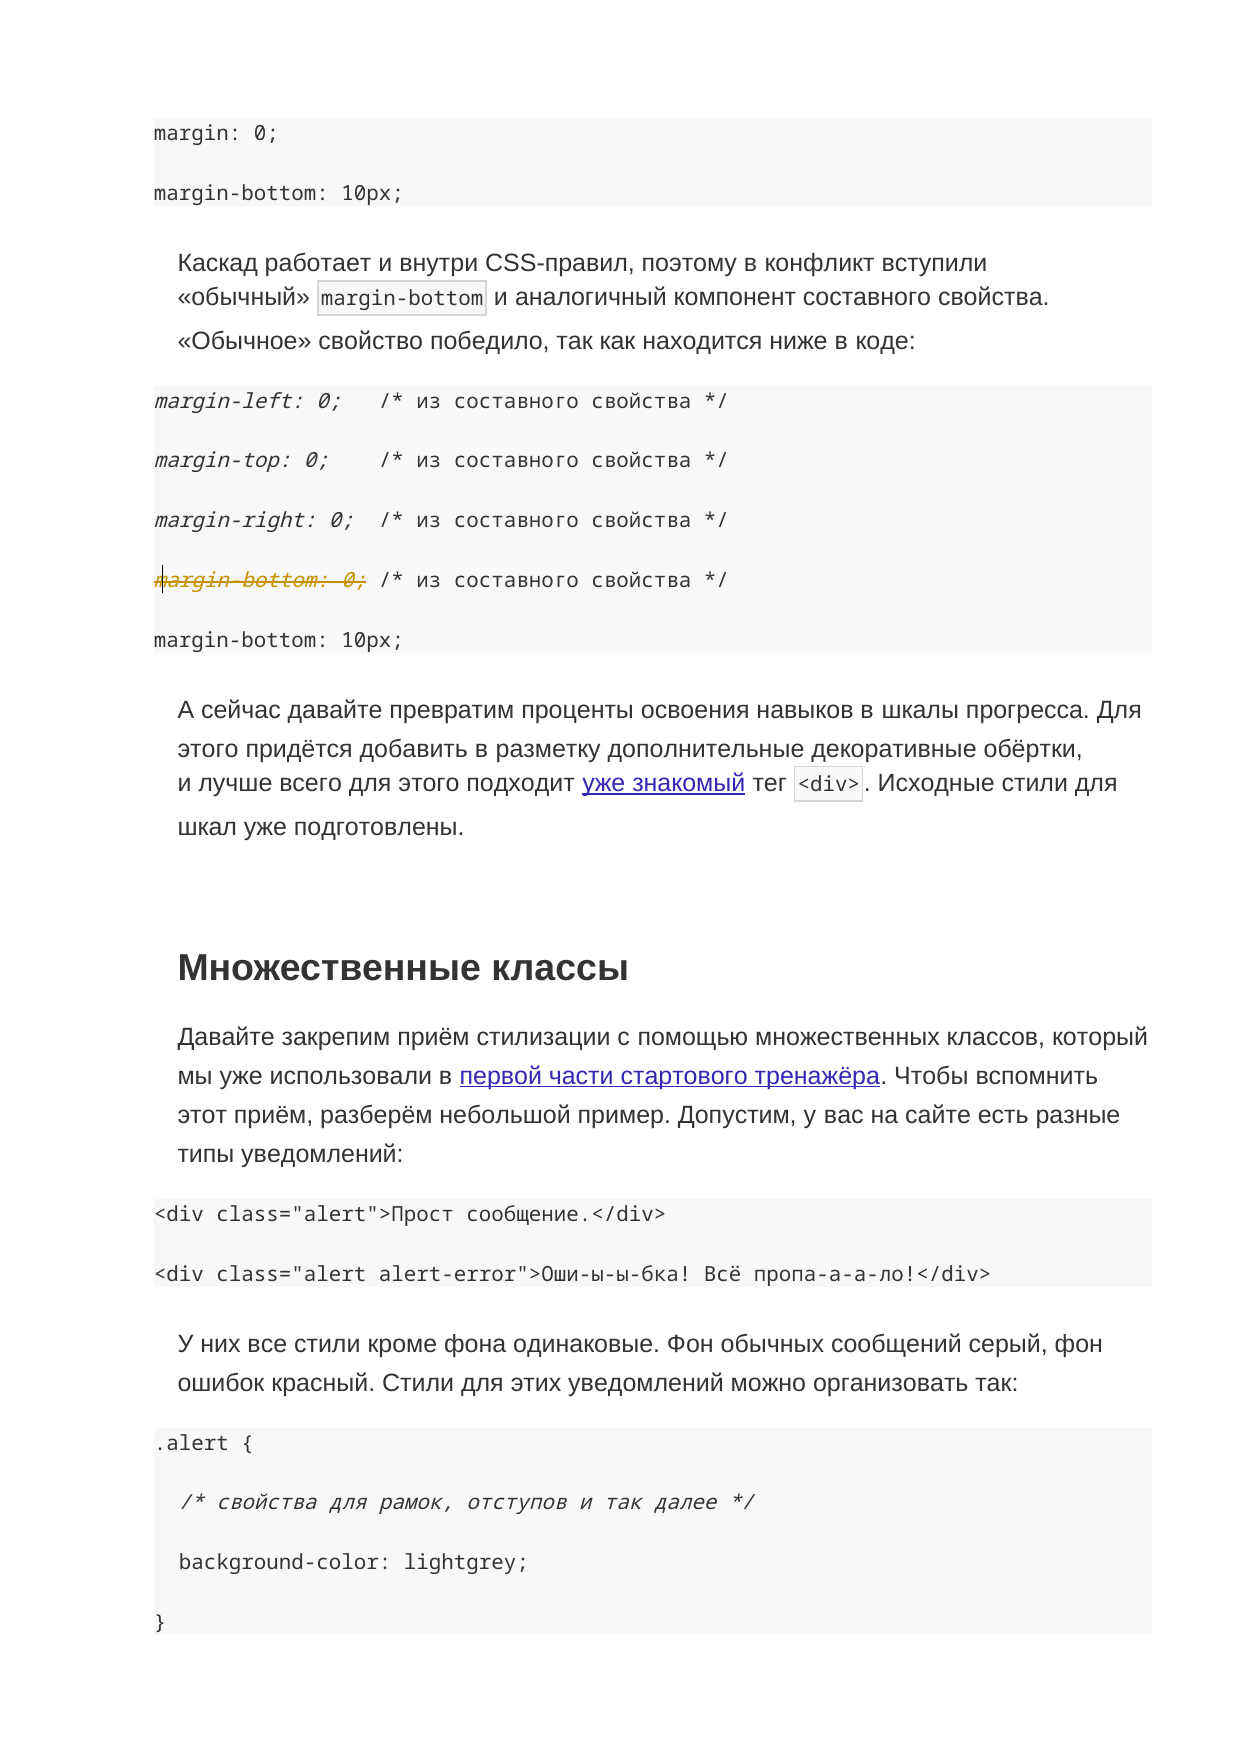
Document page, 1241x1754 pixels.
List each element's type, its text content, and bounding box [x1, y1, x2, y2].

text У них все стили кроме фона одинаковые. Фон обычных сообщений серый, фон ошибок красный. Стили для этих уведомлений можно организовать так: [177, 1318, 1152, 1397]
text /* свойства для рамок, отступов и так далее */ [154, 1487, 1152, 1516]
text <div class="alert alert-error">Оши-ы-ы-бка! Всё пропа-а-а-ло!</div> [154, 1259, 1152, 1287]
text background-color: lightgrey; [154, 1547, 1152, 1576]
text margin: 0; [154, 118, 1152, 147]
text /* из составного свойства */ [163, 565, 1152, 593]
text А сейчас давайте превратим проценты освоения навыков в шкалы прогресса. Для этого придётся добавить в разметку дополнительные декоративные обёртки, и лучше всего для этого подходит уже знакомый тег <div>. Исходные стили для шкал уже подготовлены. [177, 684, 1152, 841]
text <div class="alert">Прост сообщение.</div> [154, 1199, 1152, 1227]
text Каскад работает и внутри CSS-правил, поэтому в конфликт вступили «обычный» margin-bottom и аналогичный компонент составного свойства. «Обычное» свойство победило, так как находится ниже в коде: [177, 237, 1152, 355]
subtitle Множественные классы [177, 941, 1152, 988]
text margin-bottom: 10px; [154, 625, 1152, 653]
text margin-right: 0; /* из составного свойства */ [154, 505, 1152, 534]
text } [154, 1607, 1152, 1635]
text margin-left: 0; /* из составного свойства */ [154, 386, 1152, 414]
text Давайте закрепим приём стилизации с помощью множественных классов, который мы уже использовали в первой части стартового тренажёра. Чтобы вспомнить этот приём, разберём небольшой пример. Допустим, у вас на сайте есть разные типы уведомлений: [177, 1012, 1152, 1168]
text margin-bottom: 10px; [154, 178, 1152, 206]
text .alert { [154, 1428, 1152, 1456]
text margin-top: 0; /* из составного свойства */ [154, 446, 1152, 474]
